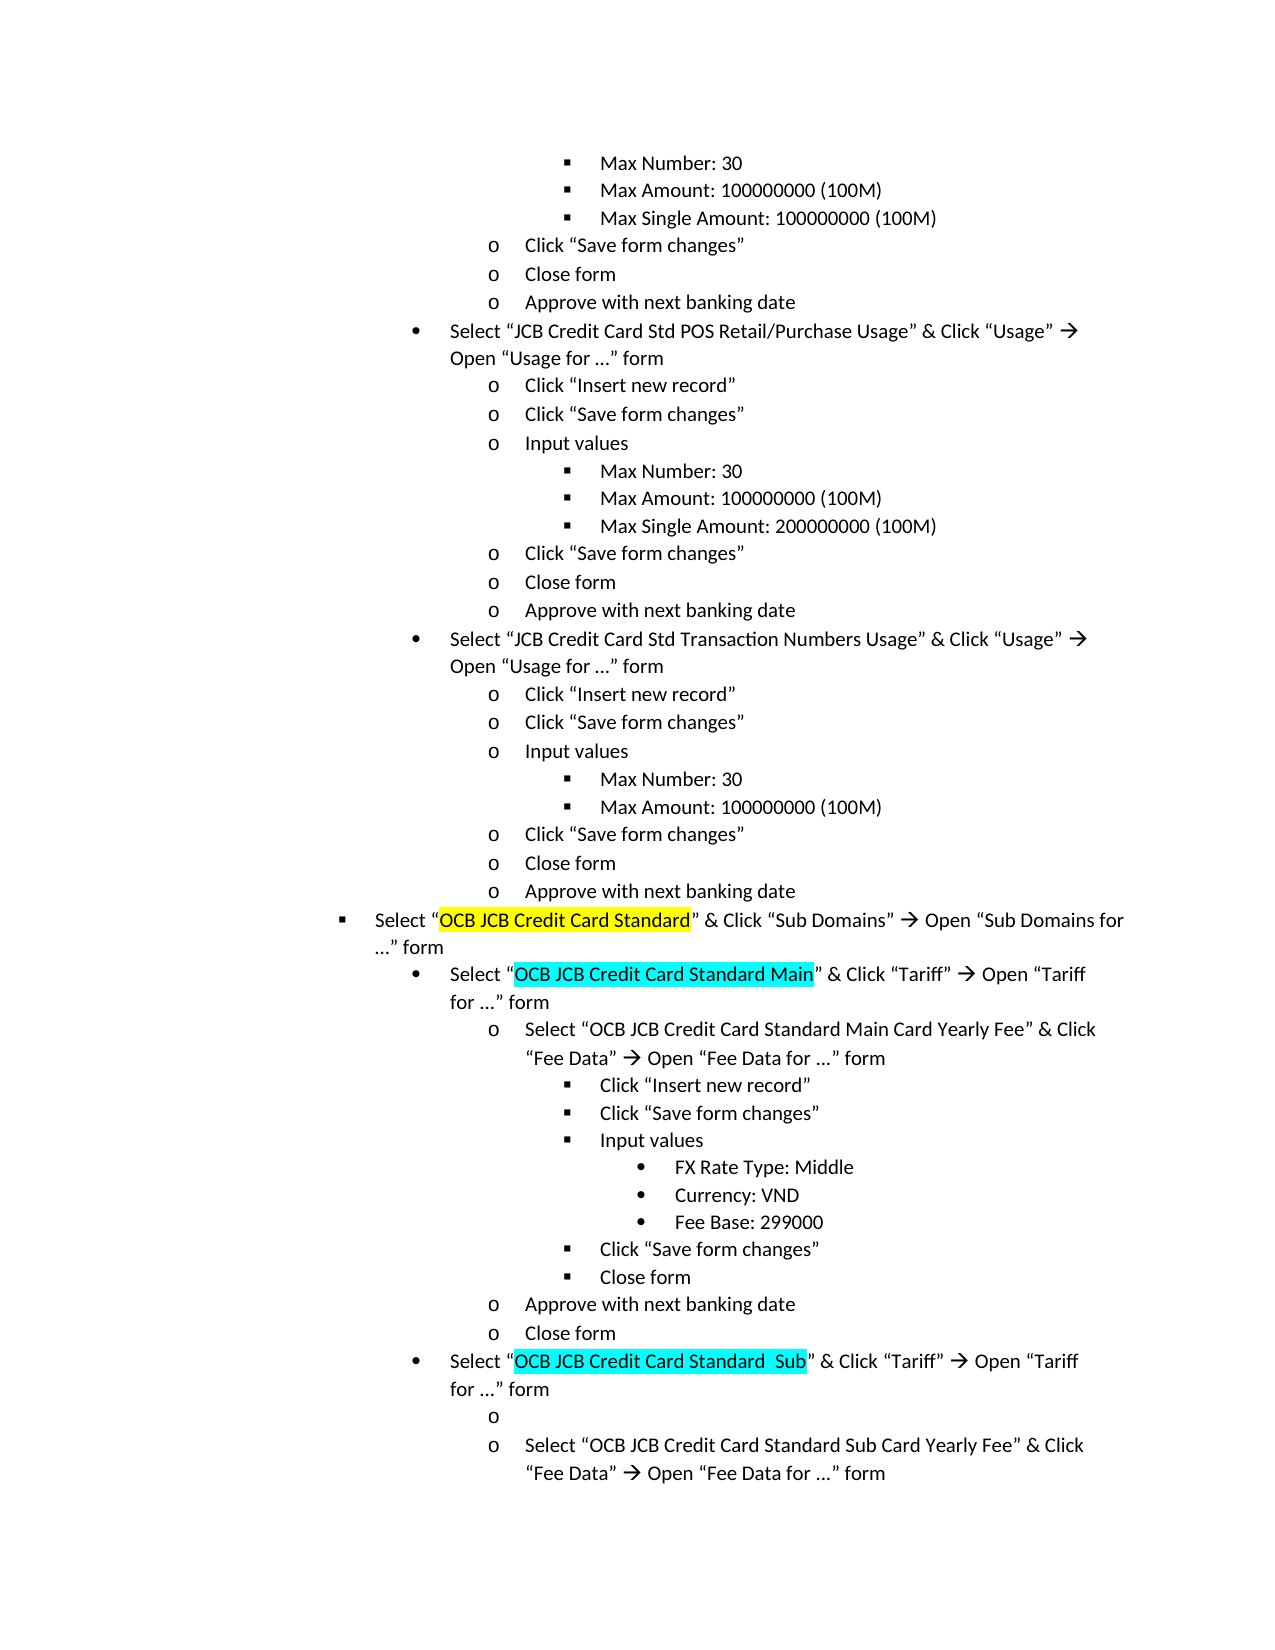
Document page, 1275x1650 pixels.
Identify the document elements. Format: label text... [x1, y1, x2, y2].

list Max Amount: 100000000 (100M) [562, 177, 1125, 203]
list Close form [487, 1320, 1125, 1346]
list Max Amount: 100000000 (100M) [562, 794, 1125, 819]
list Close form [562, 1264, 1125, 1289]
list Max Single Amount: 200000000 (100M) [562, 513, 1125, 538]
list Close form [487, 569, 1125, 595]
list Approve with next banking date [487, 289, 1125, 316]
list Click “Save form changes” [487, 540, 1125, 567]
list Approve with next banking date [487, 878, 1125, 905]
list Max Number: 30 [562, 458, 1125, 484]
list Close form [487, 850, 1125, 876]
list Select “OCB JCB Credit Card Standard Sub Card Yearly Fee” & Click “Fee Data” Open “Fee Data for ...” form [487, 1432, 1125, 1486]
list Click “Save form changes” [487, 821, 1125, 848]
list Approve with next banking date [487, 597, 1125, 624]
list Click “Save form changes” [562, 1100, 1125, 1125]
list Select “OCB JCB Credit Card Standard” & Click “Sub Domains” Open “Sub Domains for …” form [337, 907, 1125, 960]
list Select “OCB JCB Credit Card Standard Sub” & Click “Tariff” Open “Tariff for ...” form [412, 1348, 1125, 1401]
list Click “Insert new record” [487, 373, 1125, 399]
list Max Number: 30 [562, 766, 1125, 792]
list Select “OCB JCB Credit Card Standard Main” & Click “Tariff” Open “Tariff for ...” form [412, 962, 1125, 1014]
list Select “OCB JCB Credit Card Standard Main Card Yearly Fee” & Click “Fee Data” Open “Fee Data for ...” form [487, 1016, 1125, 1070]
list Click “Save form changes” [487, 232, 1125, 259]
list Max Single Amount: 100000000 (100M) [562, 205, 1125, 230]
list Click “Save form changes” [562, 1237, 1125, 1262]
list Click “Insert new record” [562, 1072, 1125, 1098]
list Max Amount: 100000000 (100M) [562, 486, 1125, 511]
list Click “Save form changes” [487, 401, 1125, 428]
list Input values [562, 1127, 1125, 1152]
list Select “JCB Credit Card Std POS Retail/Purchase Usage” & Click “Usage” Open “Usage for …” form [412, 318, 1125, 371]
list Fee Base: 299000 [637, 1209, 1125, 1235]
list Click “Save form changes” [487, 709, 1125, 736]
list Input values [487, 430, 1125, 456]
list FX Rate Type: Middle [637, 1154, 1125, 1180]
list Close form [487, 261, 1125, 287]
list Max Number: 30 [562, 150, 1125, 175]
list Approve with next banking date [487, 1291, 1125, 1318]
list Select “JCB Credit Card Std Transaction Numbers Usage” & Click “Usage” Open “Usage for …” form [412, 626, 1125, 679]
list Click “Insert new record” [487, 681, 1125, 707]
list Currency: VND [637, 1182, 1125, 1207]
list Input values [487, 738, 1125, 764]
